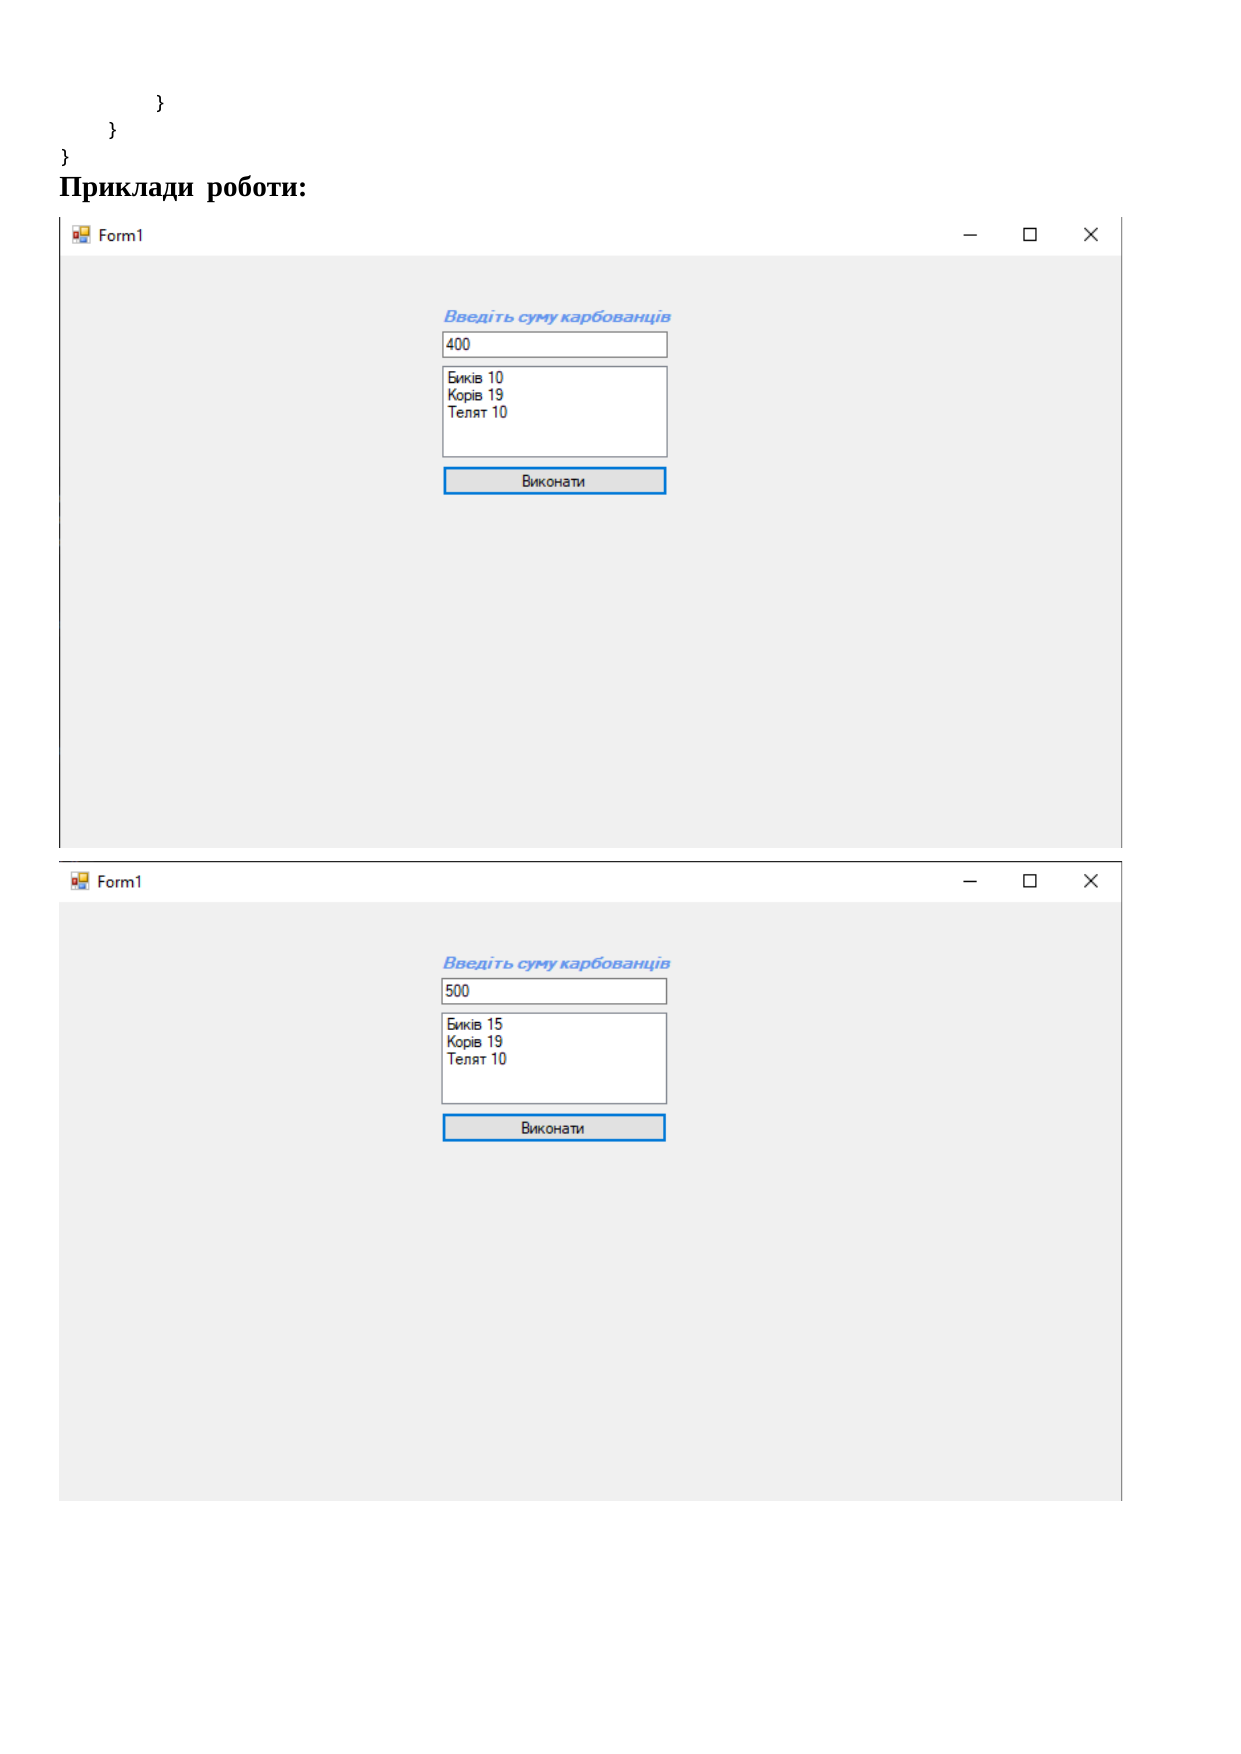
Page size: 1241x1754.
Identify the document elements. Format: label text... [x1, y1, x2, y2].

text } [59, 143, 1122, 169]
text } [59, 89, 1122, 116]
text } [59, 116, 1122, 143]
picture [59, 217, 1123, 848]
picture [59, 861, 1123, 1501]
text Приклади роботи: [59, 169, 1122, 217]
